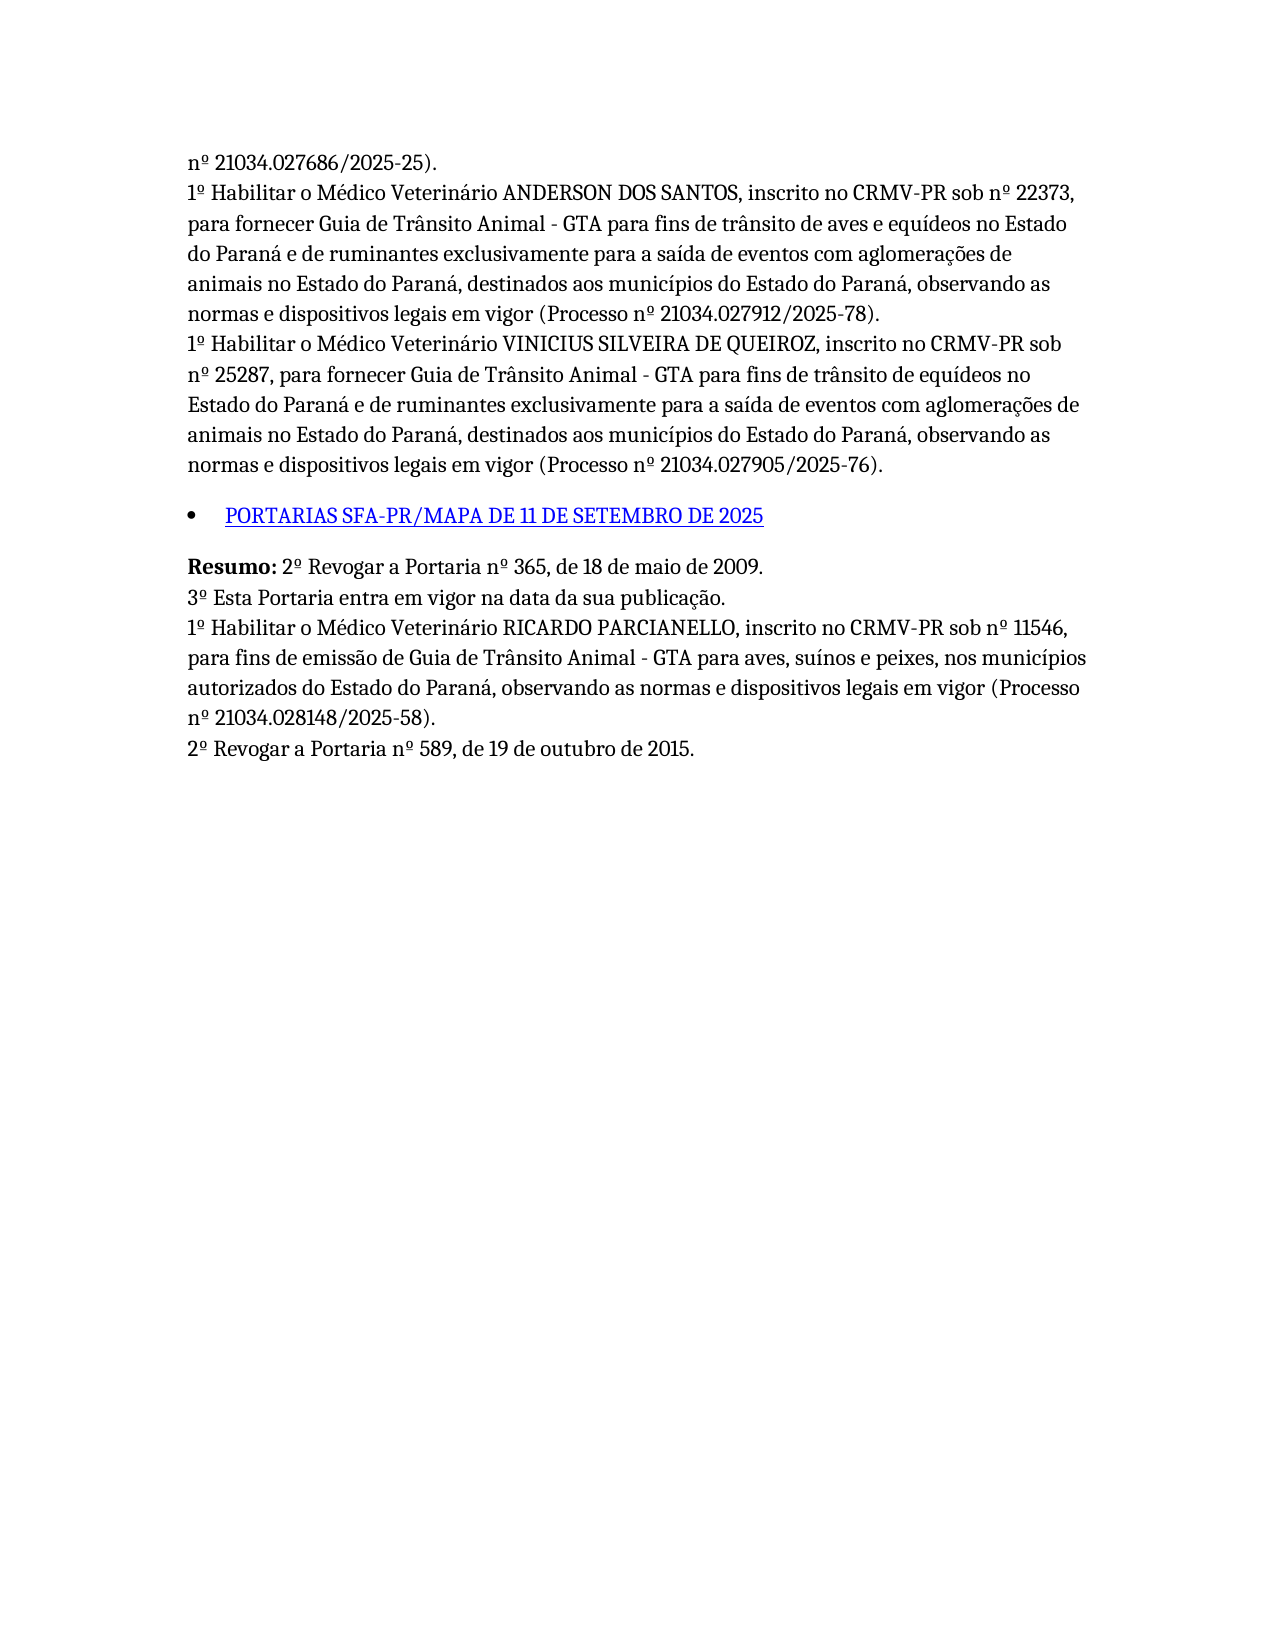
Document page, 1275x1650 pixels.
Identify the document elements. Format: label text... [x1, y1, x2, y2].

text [187, 150, 1087, 478]
list PORTARIAS SFA-PR/MAPA DE 11 DE SETEMBRO DE 2025 [187, 503, 1087, 529]
text Resumo: 2º Revogar a Portaria nº 365, de 18 de maio de 2009. 3º Esta Portaria entra em vigor na data da sua publicação. 1º Habilitar o Médico Veterinário RICARDO PARCIANELLO, inscrito no CRMV-PR sob nº 11546, para fins de emissão de Guia de Trânsito Animal - GTA para aves, suínos e peixes, nos municípios autorizados do Estado do Paraná, observando as normas e dispositivos legais em vigor (Processo nº 21034.028148/2025-58). 2º Revogar a Portaria nº 589, de 19 de outubro de 2015. [187, 554, 1087, 762]
